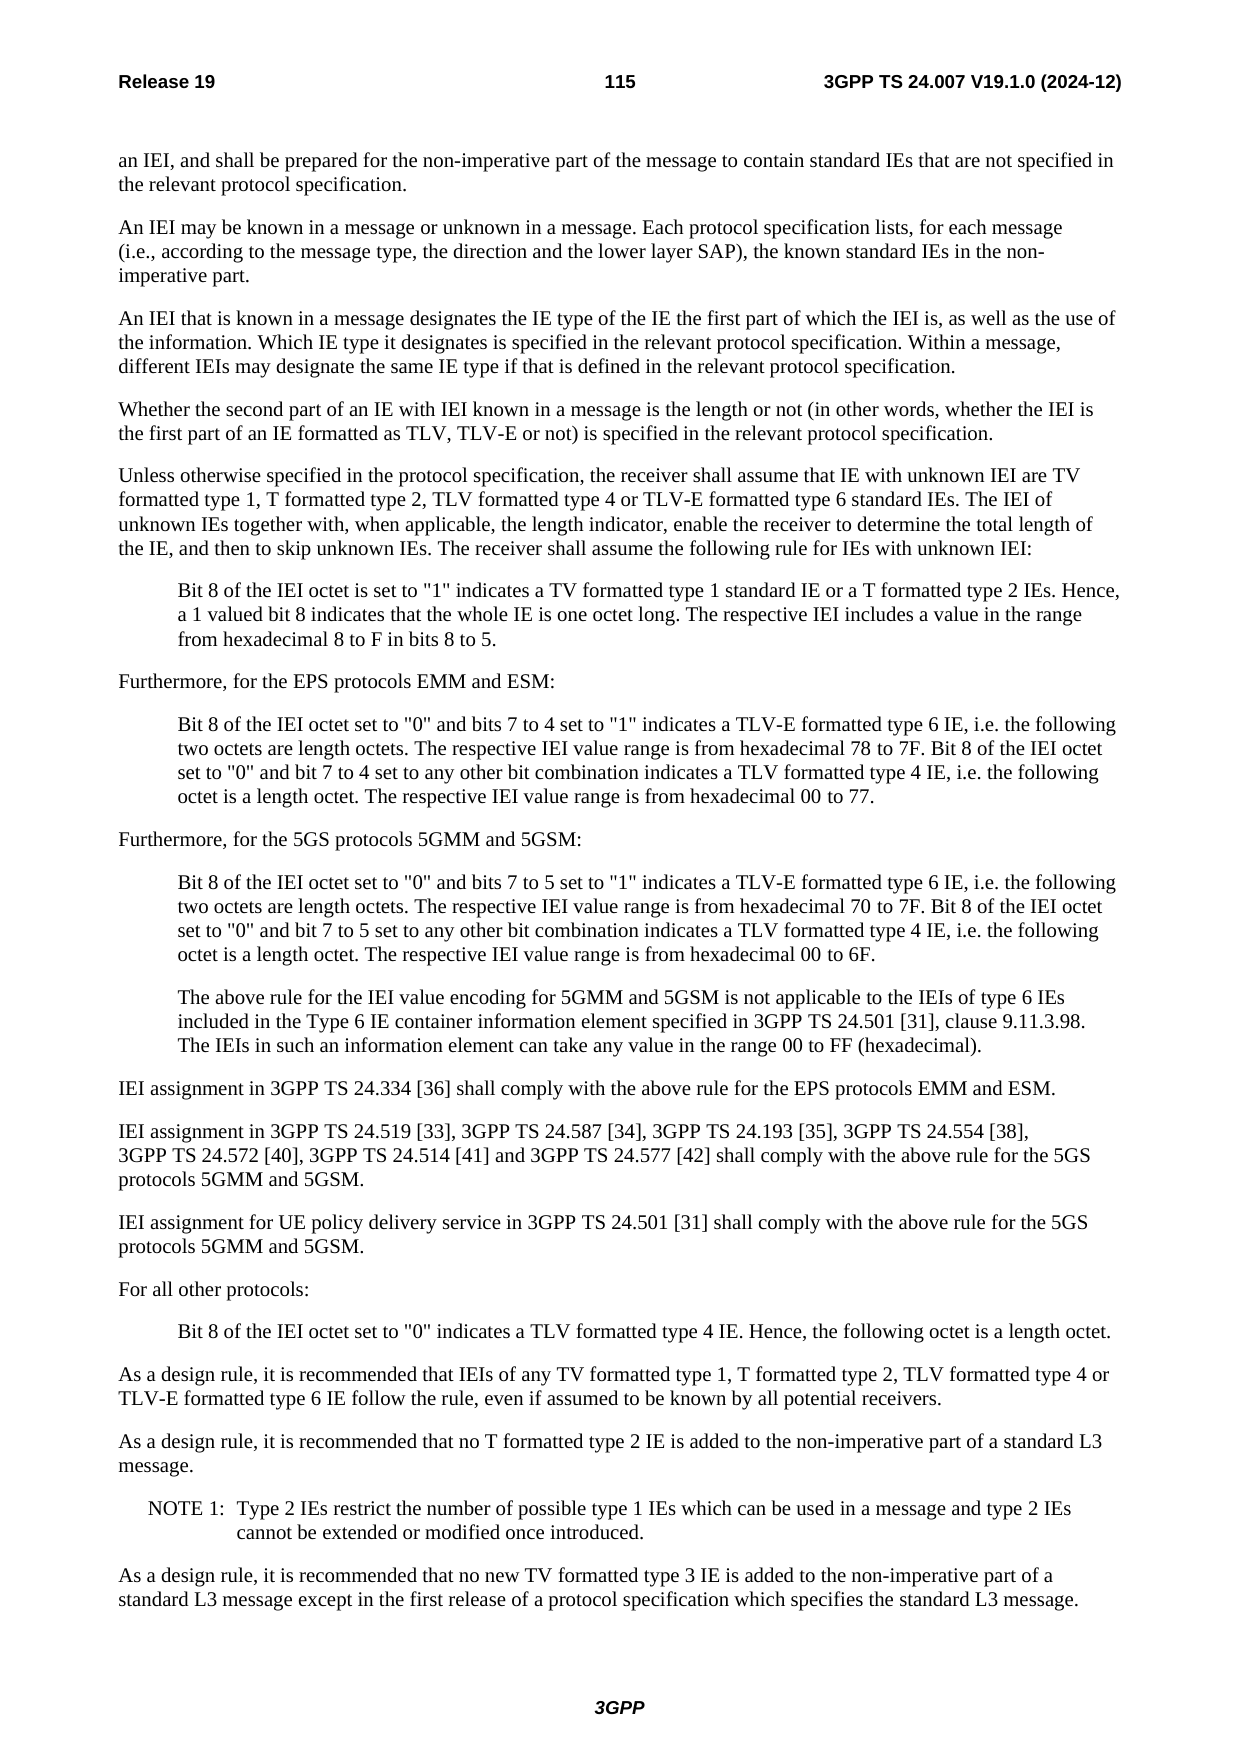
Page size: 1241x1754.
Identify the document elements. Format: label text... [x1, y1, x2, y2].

text As a design rule, it is recommended that IEIs of any TV formatted type 1, T formatted type 2, TLV formatted type 4 or TLV-E formatted type 6 IE follow the rule, even if assumed to be known by all potential receivers. [118, 1362, 1122, 1410]
text An IEI may be known in a message or unknown in a message. Each protocol specification lists, for each message (i.e., according to the message type, the direction and the lower layer SAP), the known standard IEs in the non-imperative part. [118, 214, 1122, 287]
text Furthermore, for the EPS protocols EMM and ESM: [118, 669, 1122, 693]
text Whether the second part of an IE with IEI known in a message is the length or not (in other words, whether the IEI is the first part of an IE formatted as TLV, TLV-E or not) is specified in the relevant protocol specification. [118, 396, 1122, 444]
text The above rule for the IEI value encoding for 5GMM and 5GSM is not applicable to the IEIs of type 6 IEs included in the Type 6 IE container information element specified in 3GPP TS 24.501 [31], clause 9.11.3.98. The IEIs in such an information element can take any value in the range 00 to FF (hexadecimal). [148, 985, 1122, 1057]
text Bit 8 of the IEI octet is set to "1" indicates a TV formatted type 1 standard IE or a T formatted type 2 IEs. Hence, a 1 valued bit 8 indicates that the whole IE is one octet long. The respective IEI includes a value in the range from hexadecimal 8 to F in bits 8 to 5. [148, 578, 1122, 651]
text Furthermore, for the 5GS protocols 5GMM and 5GSM: [118, 827, 1122, 851]
text Bit 8 of the IEI octet set to "0" and bits 7 to 5 set to "1" indicates a TLV-E formatted type 6 IE, i.e. the following two octets are length octets. The respective IEI value range is from hexadecimal 70 to 7F. Bit 8 of the IEI octet set to "0" and bit 7 to 5 set to any other bit combination indicates a TLV formatted type 4 IE, i.e. the following octet is a length octet. The respective IEI value range is from hexadecimal 00 to 6F. [148, 870, 1122, 966]
text As a design rule, it is recommended that no new TV formatted type 3 IE is added to the non-imperative part of a standard L3 message except in the first release of a protocol specification which specifies the standard L3 message. [118, 1563, 1122, 1611]
text IEI assignment for UE policy delivery service in 3GPP TS 24.501 [31] shall comply with the above rule for the 5GS protocols 5GMM and 5GSM. [118, 1209, 1122, 1258]
text Bit 8 of the IEI octet set to "0" indicates a TLV formatted type 4 IE. Hence, the following octet is a length octet. [148, 1319, 1122, 1343]
text For all other protocols: [118, 1276, 1122, 1301]
text As a design rule, it is recommended that no T formatted type 2 IE is added to the non-imperative part of a standard L3 message. [118, 1429, 1122, 1477]
text Unless otherwise specified in the protocol specification, the receiver shall assume that IE with unknown IEI are TV formatted type 1, T formatted type 2, TLV formatted type 4 or TLV-E formatted type 6 standard IEs. The IEI of unknown IEs together with, when applicable, the length indicator, enable the receiver to determine the total length of the IE, and then to skip unknown IEs. The receiver shall assume the following rule for IEs with unknown IEI: [118, 463, 1122, 559]
text IEI assignment in 3GPP TS 24.334 [36] shall comply with the above rule for the EPS protocols EMM and ESM. [118, 1076, 1122, 1100]
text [118, 148, 1122, 196]
text Bit 8 of the IEI octet set to "0" and bits 7 to 4 set to "1" indicates a TLV-E formatted type 6 IE, i.e. the following two octets are length octets. The respective IEI value range is from hexadecimal 78 to 7F. Bit 8 of the IEI octet set to "0" and bit 7 to 4 set to any other bit combination indicates a TLV formatted type 4 IE, i.e. the following octet is a length octet. The respective IEI value range is from hexadecimal 00 to 77. [148, 712, 1122, 808]
text An IEI that is known in a message designates the IE type of the IE the first part of which the IEI is, as well as the use of the information. Which IE type it designates is specified in the relevant protocol specification. Within a message, different IEIs may designate the same IE type if that is defined in the relevant protocol specification. [118, 306, 1122, 378]
text NOTE 1: Type 2 IEs restrict the number of possible type 1 IEs which can be used in a message and type 2 IEs cannot be extended or modified once introduced. [148, 1496, 1122, 1544]
text IEI assignment in 3GPP TS 24.519 [33], 3GPP TS 24.587 [34], 3GPP TS 24.193 [35], 3GPP TS 24.554 [38], 3GPP TS 24.572 [40], 3GPP TS 24.514 [41] and 3GPP TS 24.577 [42] shall comply with the above rule for the 5GS protocols 5GMM and 5GSM. [118, 1119, 1122, 1191]
